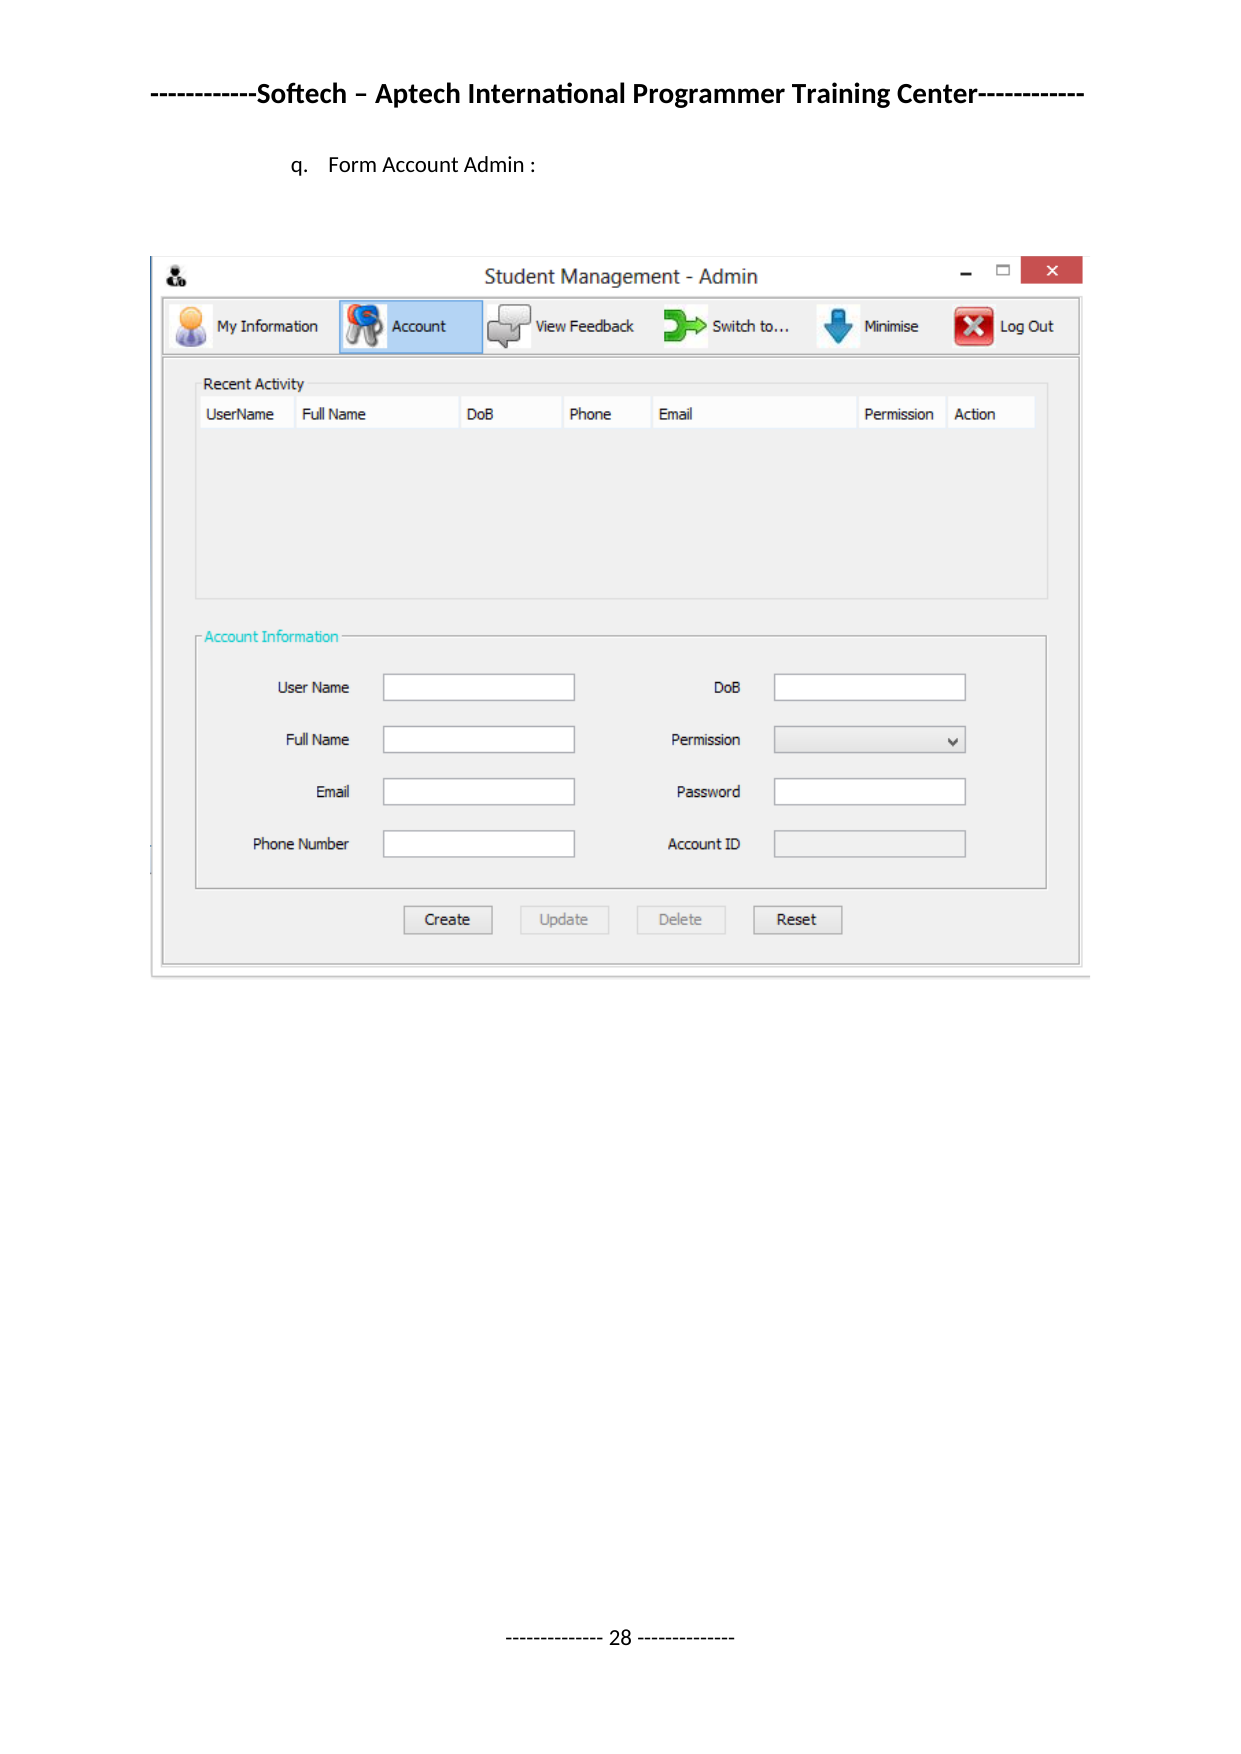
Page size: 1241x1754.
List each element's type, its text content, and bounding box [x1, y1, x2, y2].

list Form Account Admin : [291, 150, 1090, 178]
picture [150, 256, 1091, 980]
